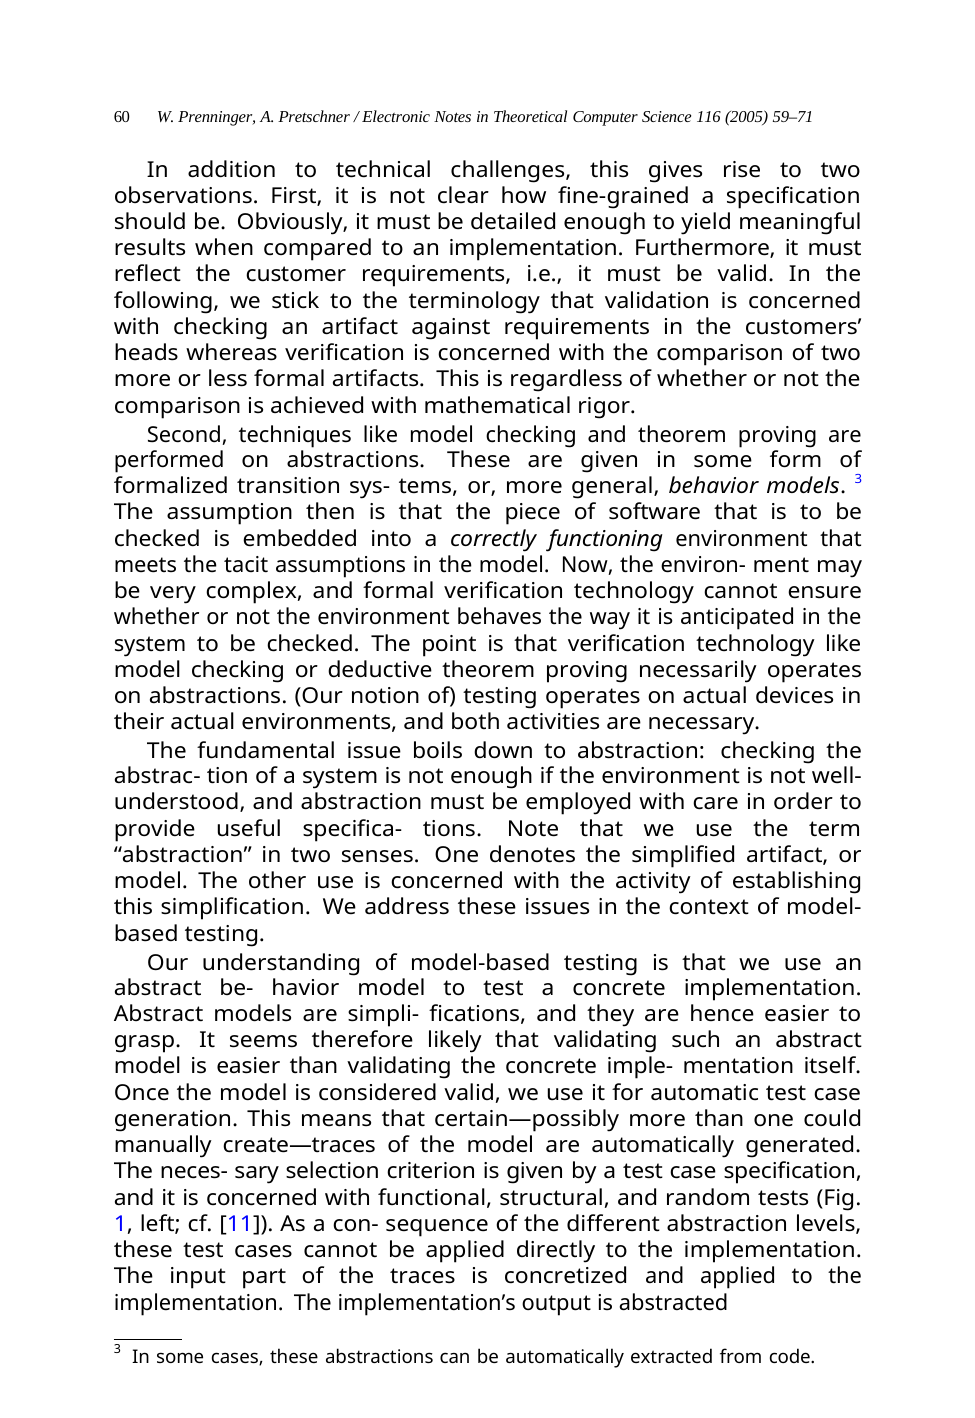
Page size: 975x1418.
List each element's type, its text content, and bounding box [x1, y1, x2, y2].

text The fundamental issue boils down to abstraction: checking the abstrac- tion of a system is not enough if the environment is not well-understood, and abstraction must be employed with care in order to provide useful specifica- tions. Note that we use the term “abstraction” in two senses. One denotes the simplified artifact, or model. The other use is concerned with the activity of establishing this simplification. We address these issues in the context of model-based testing. [113, 737, 862, 947]
text In addition to technical challenges, this gives rise to two observations. First, it is not clear how fine-grained a specification should be. Obviously, it must be detailed enough to yield meaningful results when compared to an implementation. Furthermore, it must reflect the customer requirements, i.e., it must be valid. In the following, we stick to the terminology that validation is concerned with checking an artifact against requirements in the customers’ heads whereas verification is concerned with the comparison of two more or less formal artifacts. This is regardless of whether or not the comparison is achieved with mathematical rigor. [113, 157, 862, 419]
text Second, techniques like model checking and theorem proving are performed on abstractions. These are given in some form of formalized transition sys- tems, or, more general, behavior models. 3 The assumption then is that the piece of software that is to be checked is embedded into a correctly functioning environment that meets the tacit assumptions in the model. Now, the environ- ment may be very complex, and formal verification technology cannot ensure whether or not the environment behaves the way it is anticipated in the system to be checked. The point is that verification technology like model checking or deductive theorem proving necessarily operates on abstractions. (Our notion of) testing operates on actual devices in their actual environments, and both activities are necessary. [113, 421, 862, 736]
text Our understanding of model-based testing is that we use an abstract be- havior model to test a concrete implementation. Abstract models are simpli- fications, and they are hence easier to grasp. It seems therefore likely that validating such an abstract model is easier than validating the concrete imple- mentation itself. Once the model is considered valid, we use it for automatic test case generation. This means that certain—possibly more than one could manually create—traces of the model are automatically generated. The neces- sary selection criterion is given by a test case specification, and it is concerned with functional, structural, and random tests (Fig. 1, left; cf. [11]). As a con- sequence of the different abstraction levels, these test cases cannot be applied directly to the implementation. The input part of the traces is concretized and applied to the implementation. The implementation’s output is abstracted [113, 949, 862, 1317]
text 3 In some cases, these abstractions can be automatically extracted from code. [113, 1336, 873, 1368]
